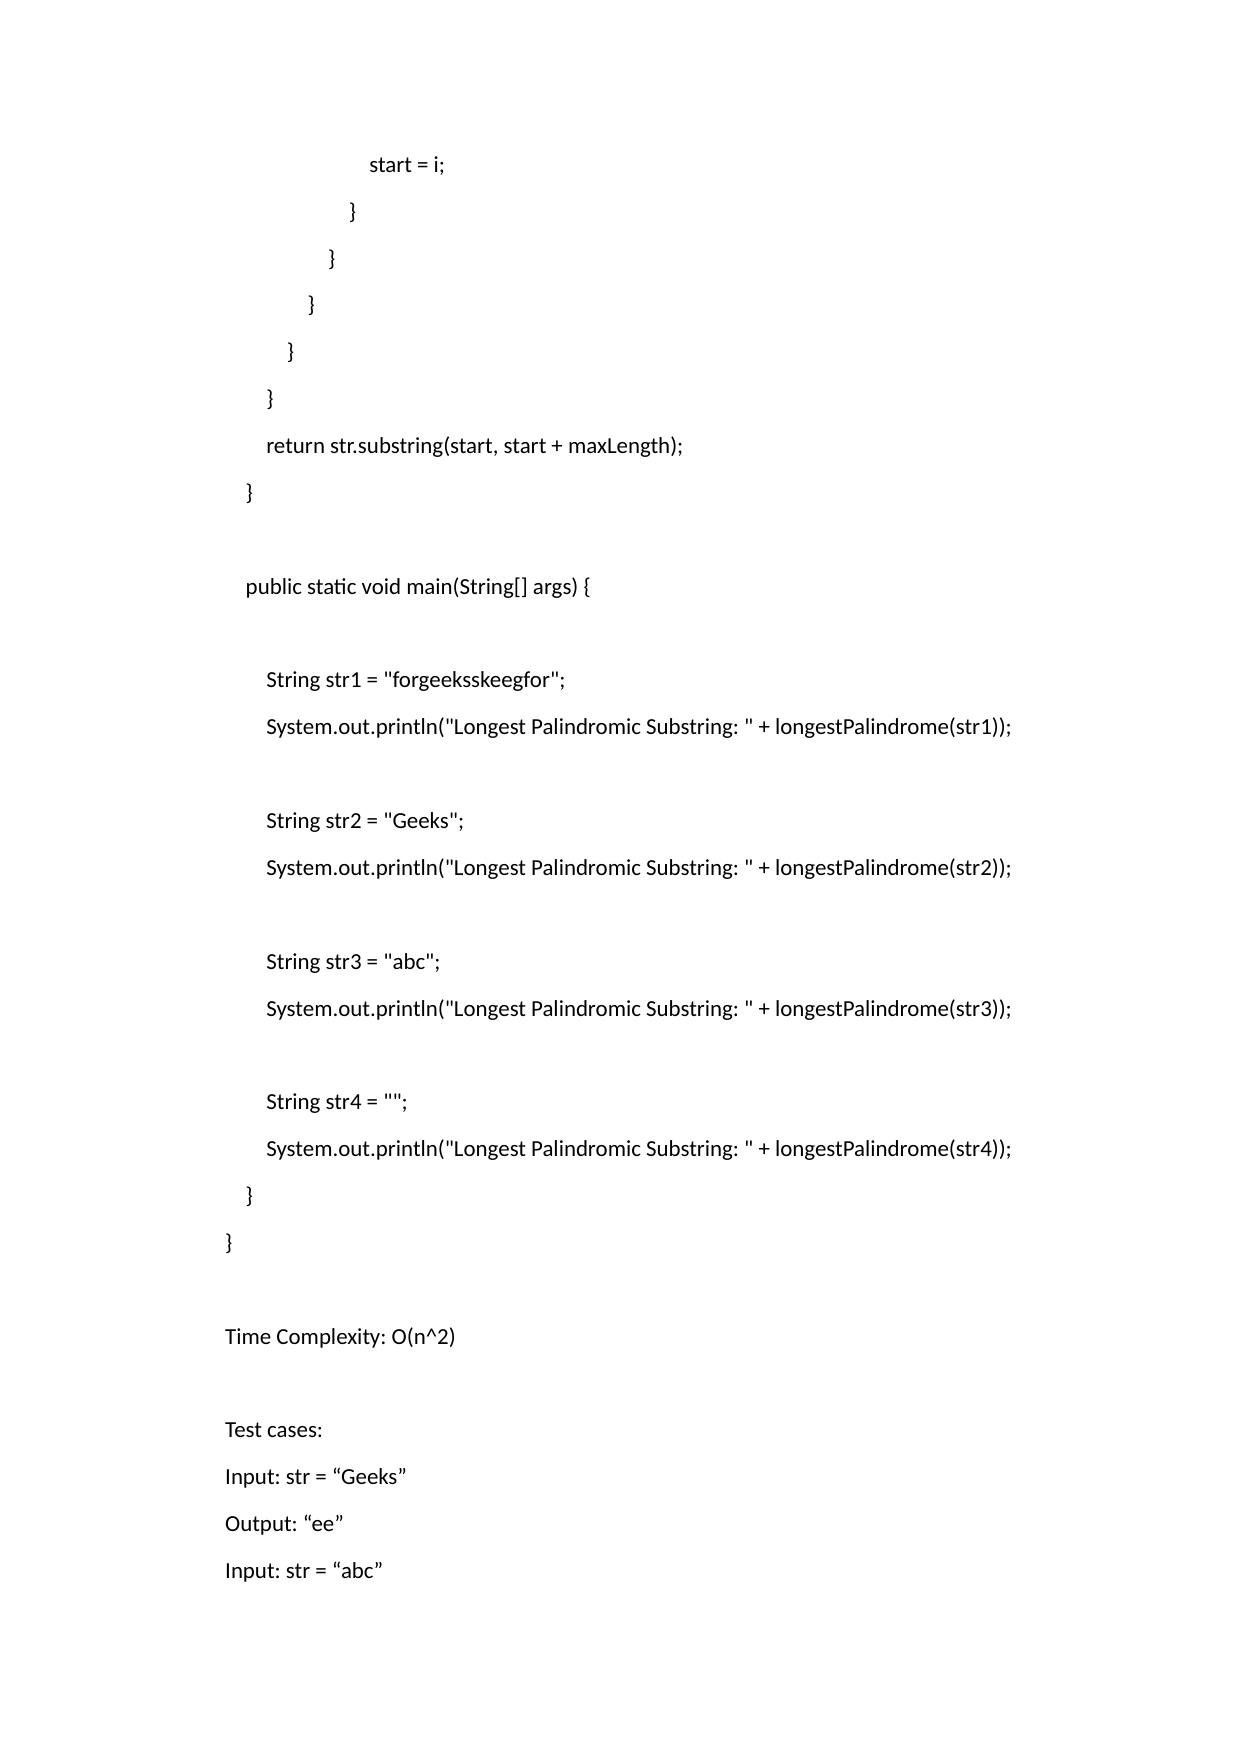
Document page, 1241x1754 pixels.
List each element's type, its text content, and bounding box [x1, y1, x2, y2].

text System.out.println("Longest Palindromic Substring: " + longestPalindrome(str3)); [225, 994, 1090, 1022]
text Time Complexity: O(n^2) [225, 1322, 1090, 1350]
text Test cases: [225, 1416, 1090, 1444]
text Output: “ee” [225, 1509, 1090, 1537]
text System.out.println("Longest Palindromic Substring: " + longestPalindrome(str2)); [225, 853, 1090, 881]
text String str2 = "Geeks"; [225, 806, 1090, 834]
text return str.substring(start, start + maxLength); [225, 431, 1090, 459]
text } [225, 384, 1090, 412]
text String str4 = ""; [225, 1087, 1090, 1116]
text String str1 = "forgeeksskeegfor"; [225, 666, 1090, 694]
text } [225, 337, 1090, 366]
text System.out.println("Longest Palindromic Substring: " + longestPalindrome(str1)); [225, 712, 1090, 741]
text Input: str = “Geeks” [225, 1462, 1090, 1491]
text } [225, 478, 1090, 506]
text Input: str = “abc” [225, 1556, 1090, 1584]
text start = i; [225, 150, 1090, 178]
text } [225, 197, 1090, 225]
text } [225, 244, 1090, 272]
text } [225, 1228, 1090, 1256]
text System.out.println("Longest Palindromic Substring: " + longestPalindrome(str4)); [225, 1134, 1090, 1162]
text public static void main(String[] args) { [225, 572, 1090, 600]
text } [225, 291, 1090, 319]
text String str3 = "abc"; [225, 947, 1090, 975]
text } [225, 1181, 1090, 1209]
